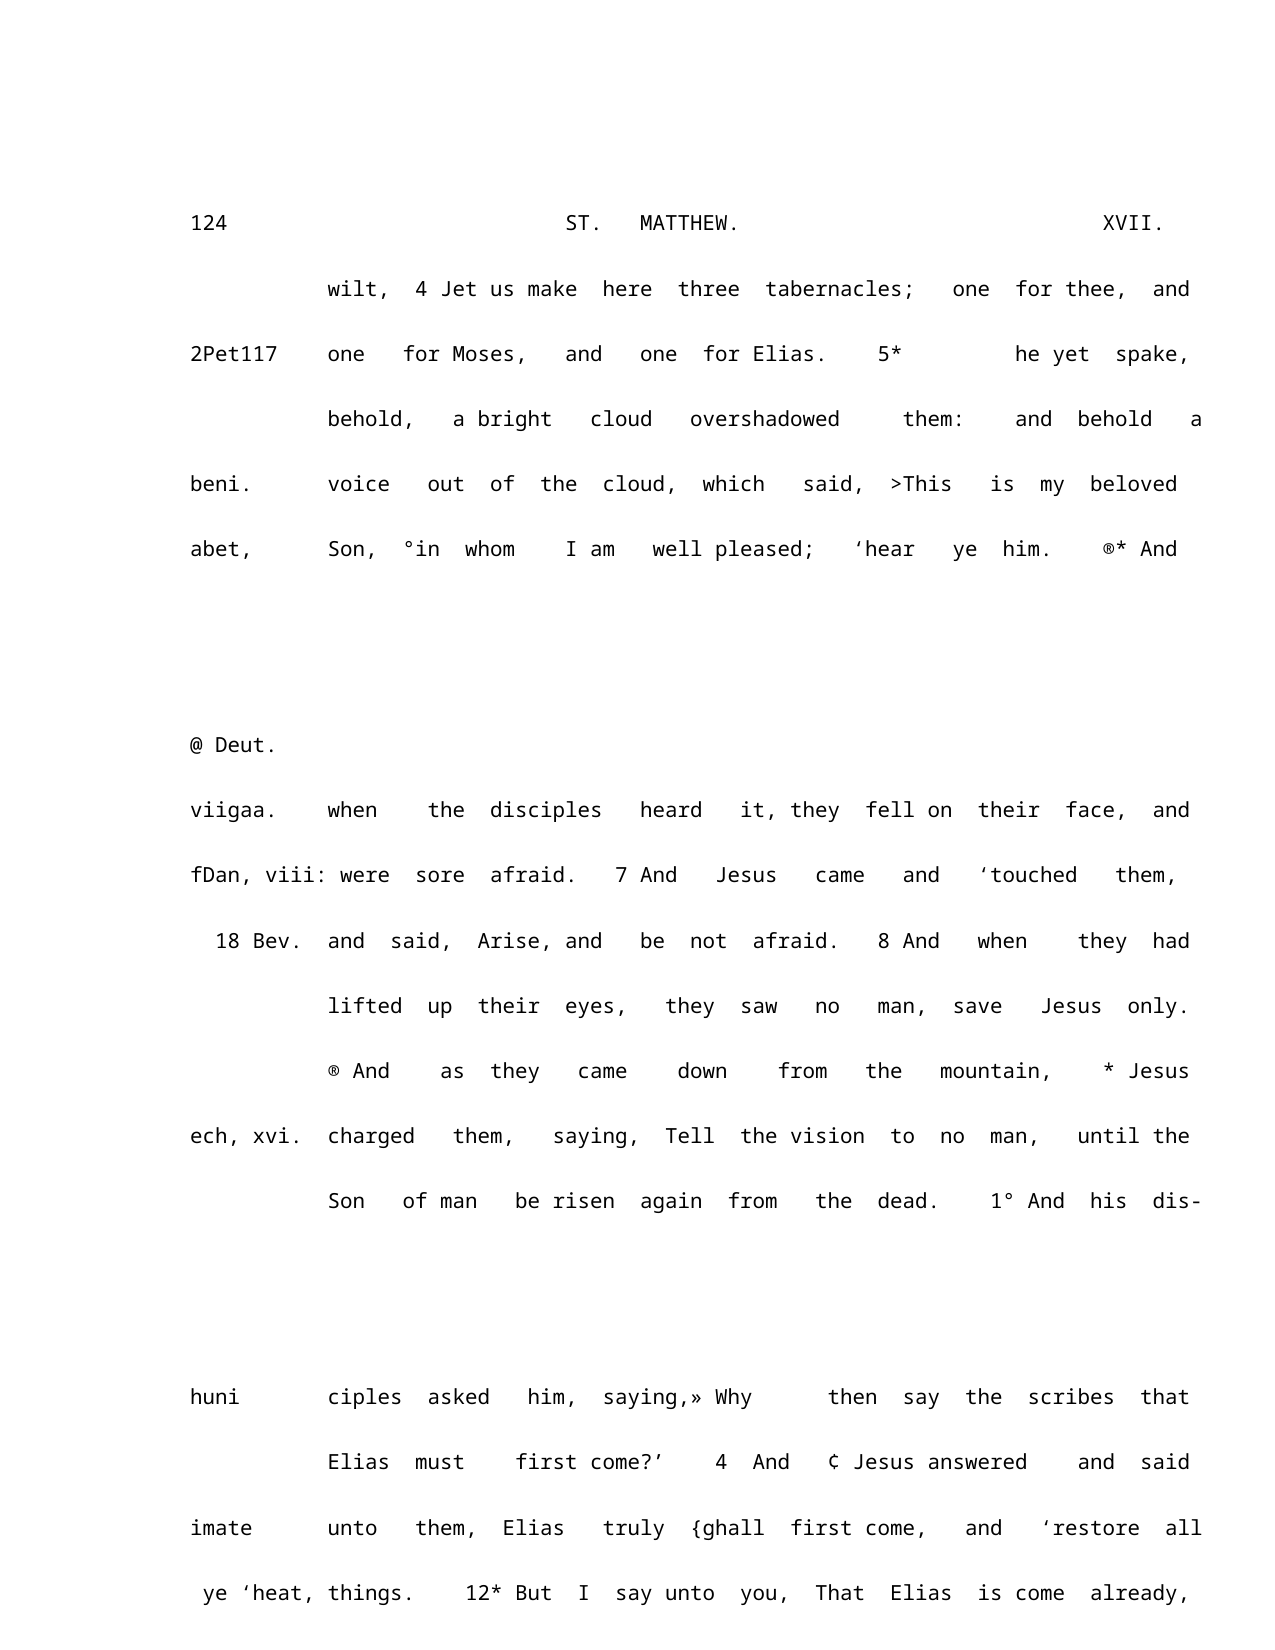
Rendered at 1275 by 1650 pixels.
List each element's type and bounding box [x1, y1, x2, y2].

text [15, 15, 1260, 1606]
